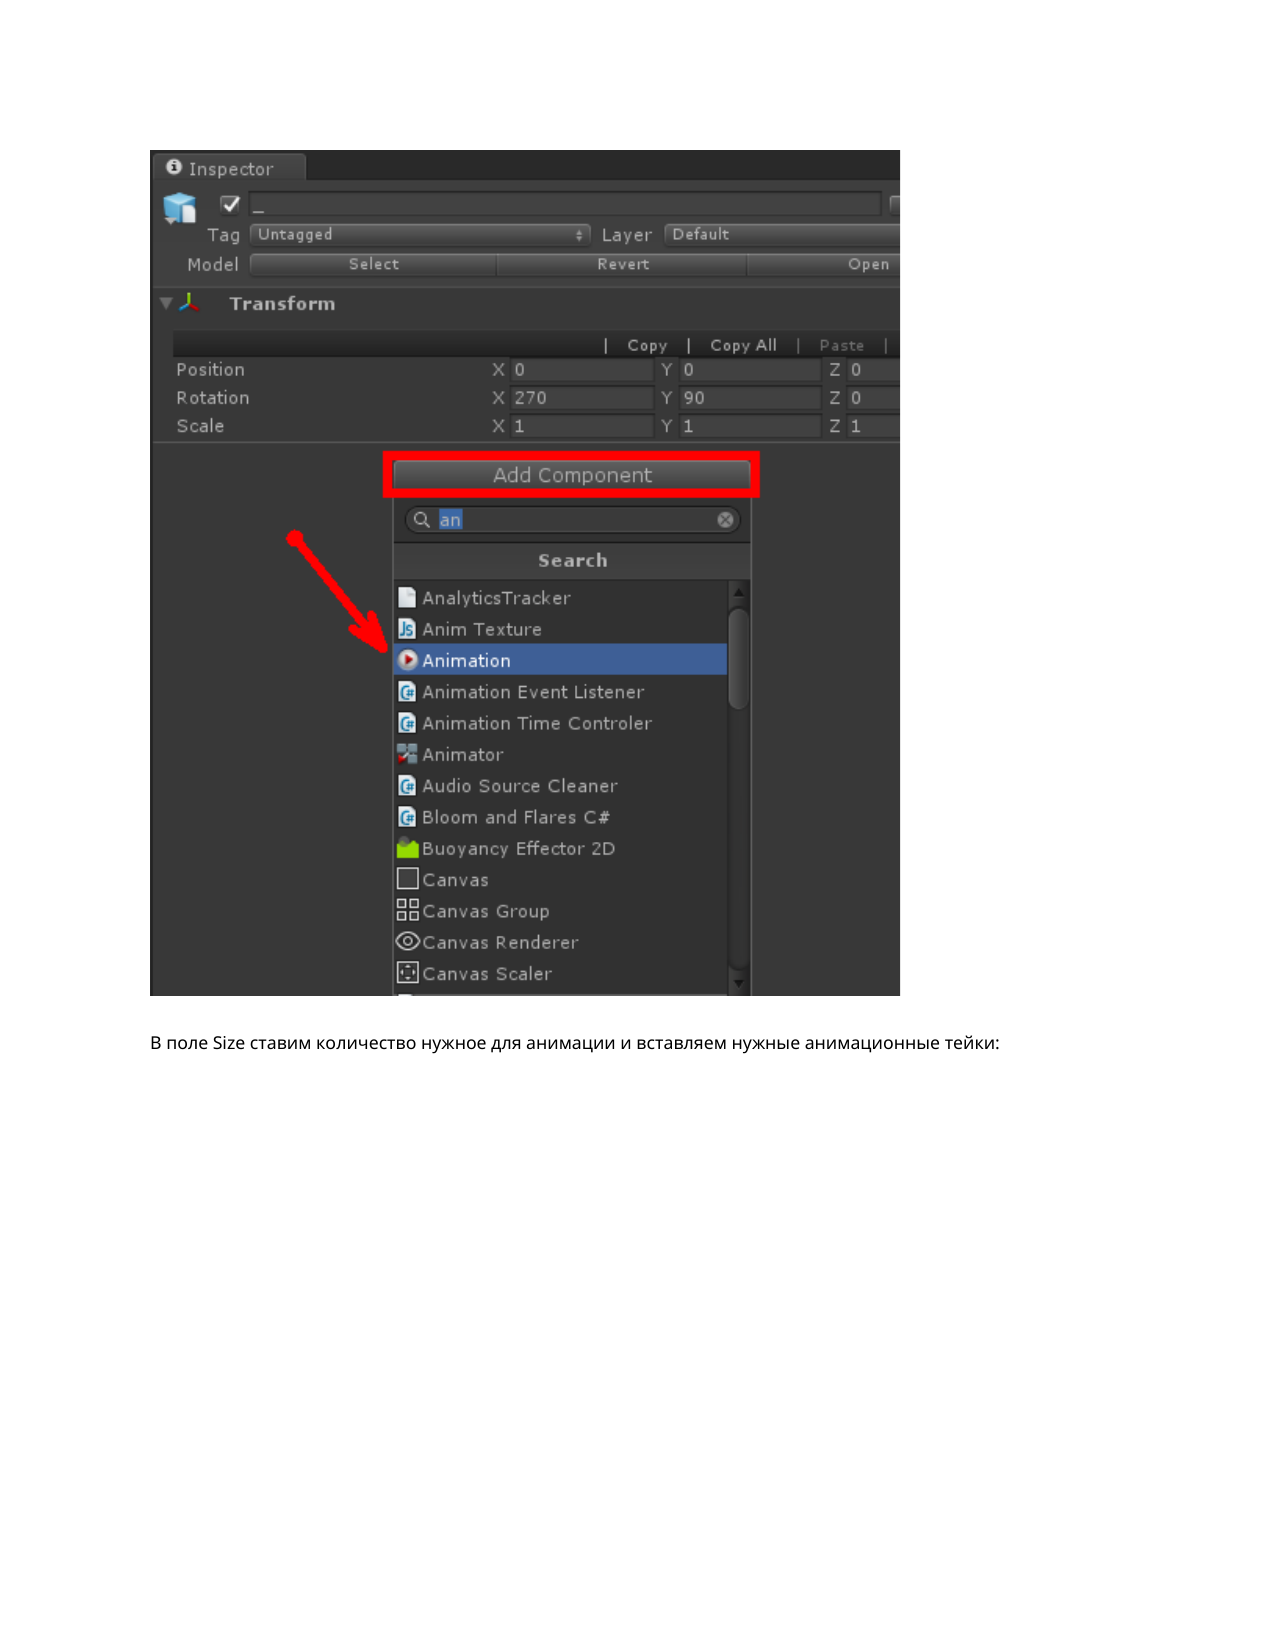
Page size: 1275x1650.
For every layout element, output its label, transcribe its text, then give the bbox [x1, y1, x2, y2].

text В поле Size ставим количество нужное для анимации и вставляем нужные анимационные тейки: [150, 1031, 1108, 1055]
picture [150, 150, 901, 996]
